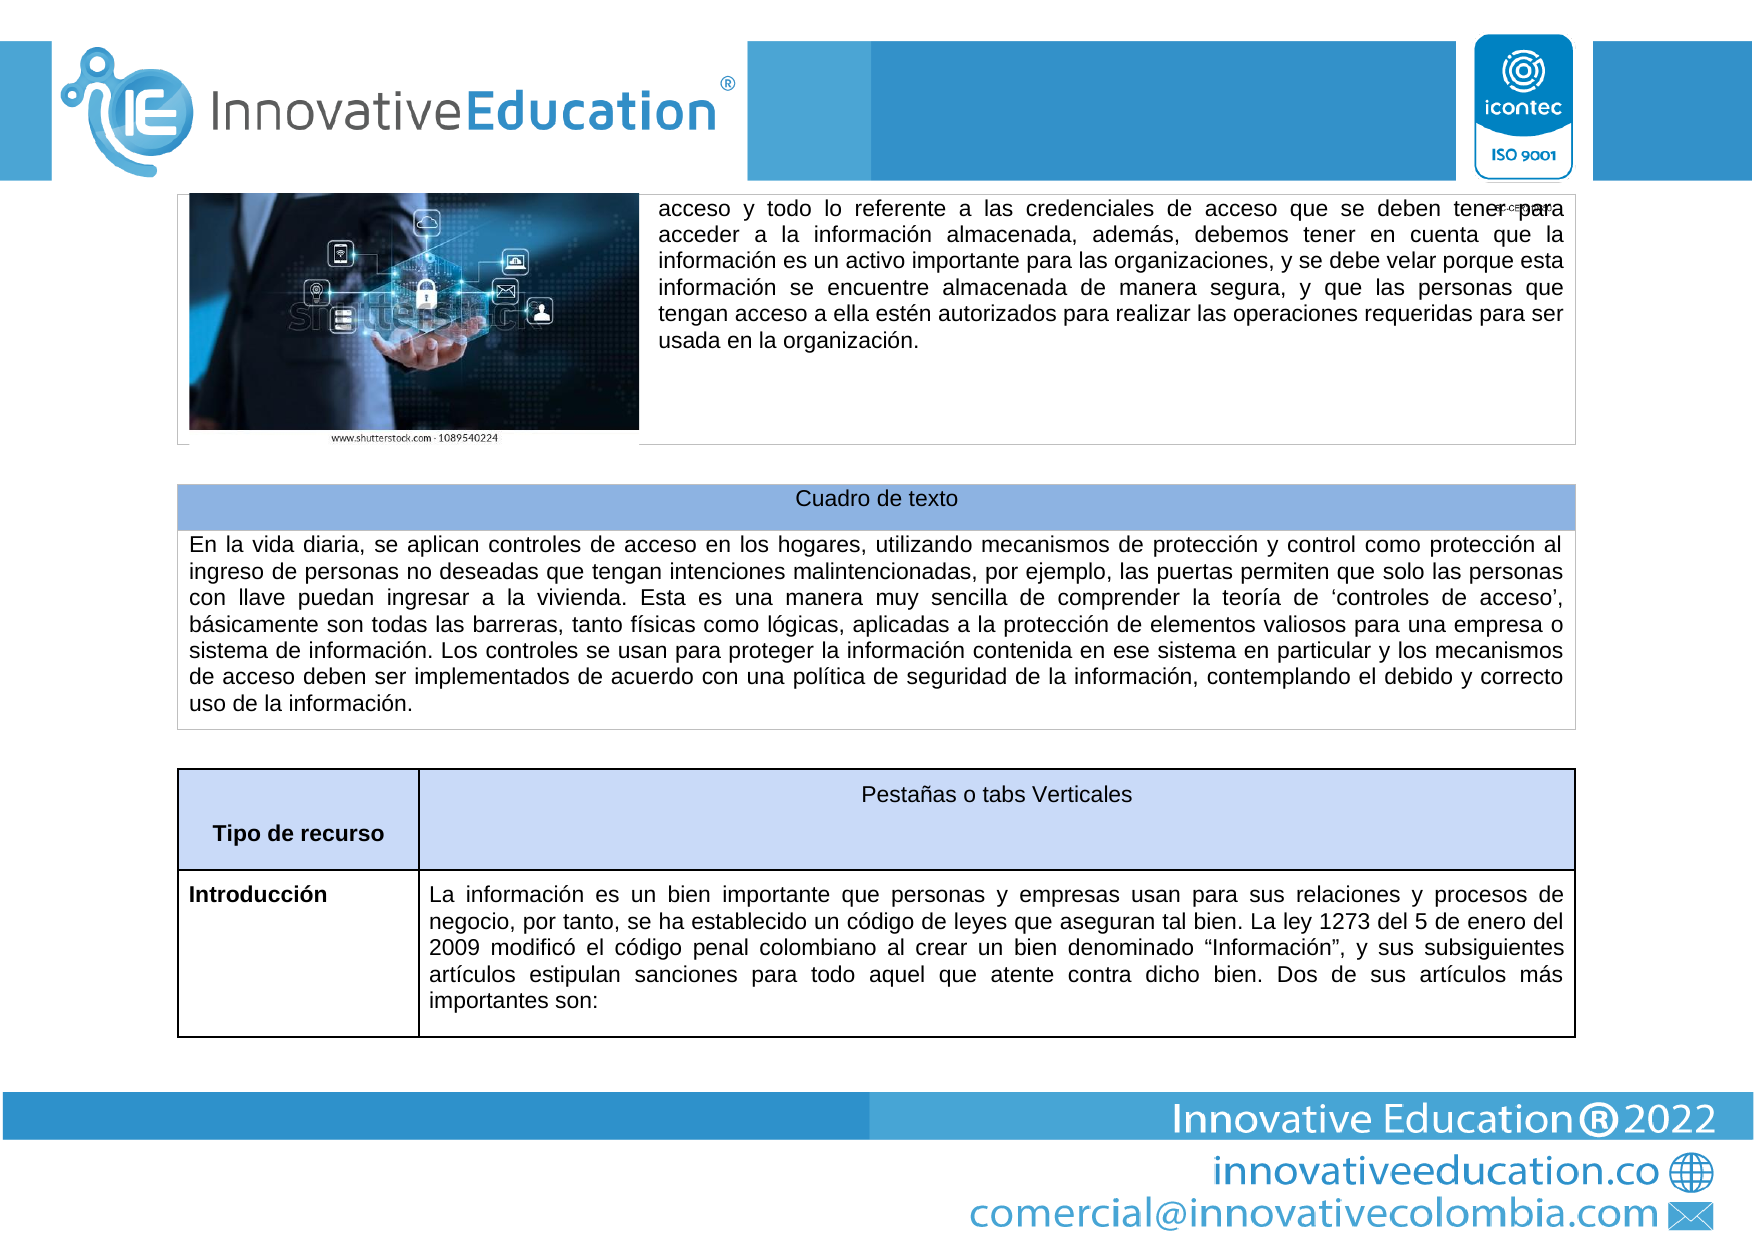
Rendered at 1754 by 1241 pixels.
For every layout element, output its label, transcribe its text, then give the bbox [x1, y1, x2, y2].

picture [1593, 28, 1752, 194]
table_cell Introducción [179, 871, 418, 1036]
table_cell En la vida diaria, se aplican controles de acceso en los hogares, utilizando mecanismos de protección y control como protección al ingreso de personas no deseadas que tengan intenciones malintencionadas, por ejemplo, las puertas permiten que solo las personas con llave puedan ingresar a la vivienda. Esta es una manera muy sencilla de comprender la teoría de ‘controles de acceso’, básicamente son todas las barreras, tanto físicas como lógicas, aplicadas a la protección de elementos valiosos para una empresa o sistema de información. Los controles se usan para proteger la información contenida en ese sistema en particular y los mecanismos de acceso deben ser implementados de acuerdo con una política de seguridad de la información, contemplando el debido y correcto uso de la información. [178, 531, 1575, 728]
table_cell La información es un bien importante que personas y empresas usan para sus relaciones y procesos de negocio, por tanto, se ha establecido un código de leyes que aseguran tal bien. La ley 1273 del 5 de enero del 2009 modificó el código penal colombiano al crear un bien denominado “Información”, y sus subsiguientes artículos estipulan sanciones para todo aquel que atente contra dicho bien. Dos de sus artículos más importantes son: [420, 871, 1574, 1036]
table_header Cuadro de texto [178, 485, 1575, 530]
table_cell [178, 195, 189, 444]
table_header Tipo de recurso [179, 770, 418, 869]
picture [0, 28, 1456, 445]
table_header Pestañas o tabs Verticales [420, 770, 1574, 869]
picture [2, 1091, 1754, 1237]
picture [1471, 32, 1576, 194]
